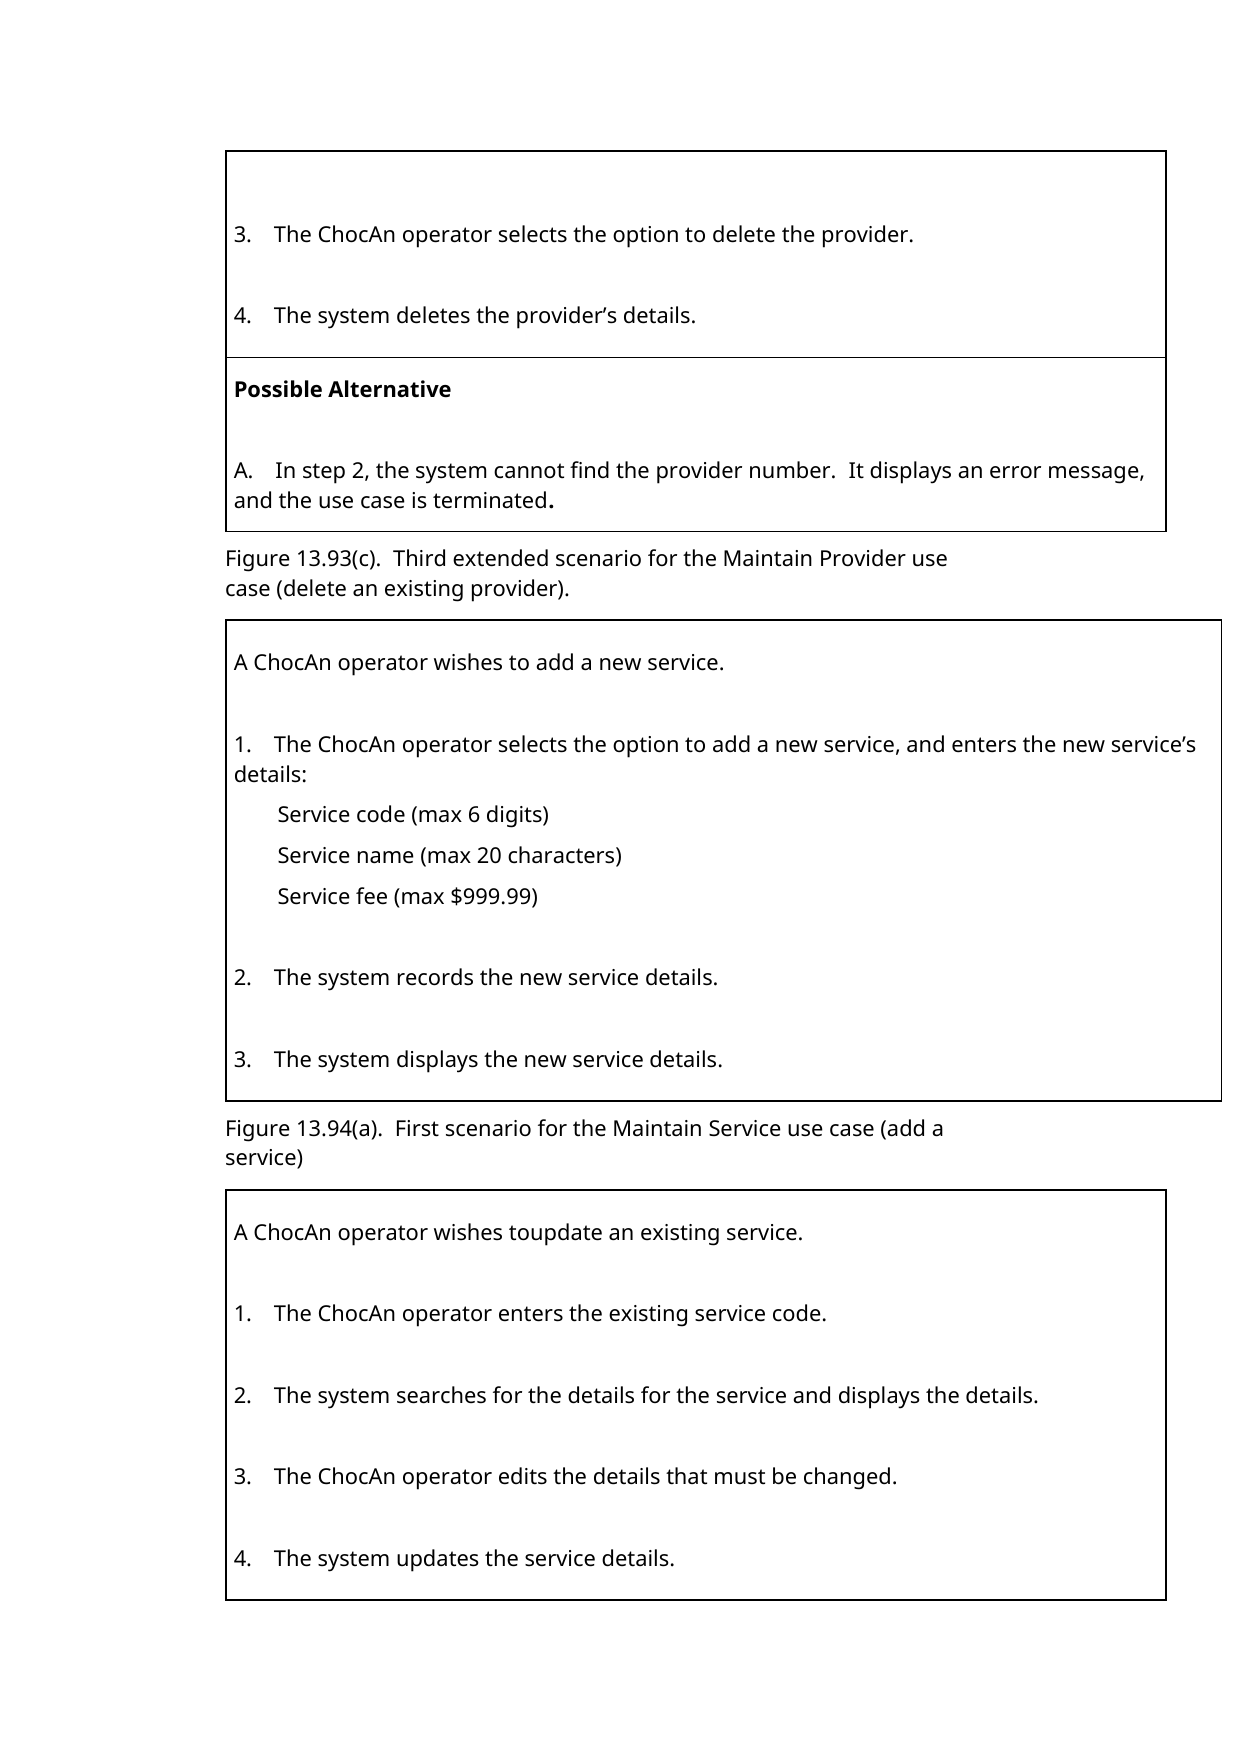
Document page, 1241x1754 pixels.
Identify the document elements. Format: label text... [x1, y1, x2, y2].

text Figure 13.93(c). Third extended scenario for the Maintain Provider use case (delete an existing provider). [225, 543, 997, 603]
table_header A ChocAn operator wishes to add a new service. 1. The ChocAn operator selects the option to add a new service, and enters the new service’s details: Service code (max 6 digits) Service name (max 20 characters) Service fee (max $999.99) 2. The system records the new service details. 3. The system displays the new service details. [227, 621, 1221, 1100]
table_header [227, 1191, 1165, 1599]
text Figure 13.94(a). First scenario for the Maintain Service use case (add a service) [225, 1113, 997, 1172]
table_cell Possible Alternative A. In step 2, the system cannot find the provider number. It displays an error message, and the use case is terminated. [227, 358, 1165, 531]
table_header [227, 152, 1165, 357]
